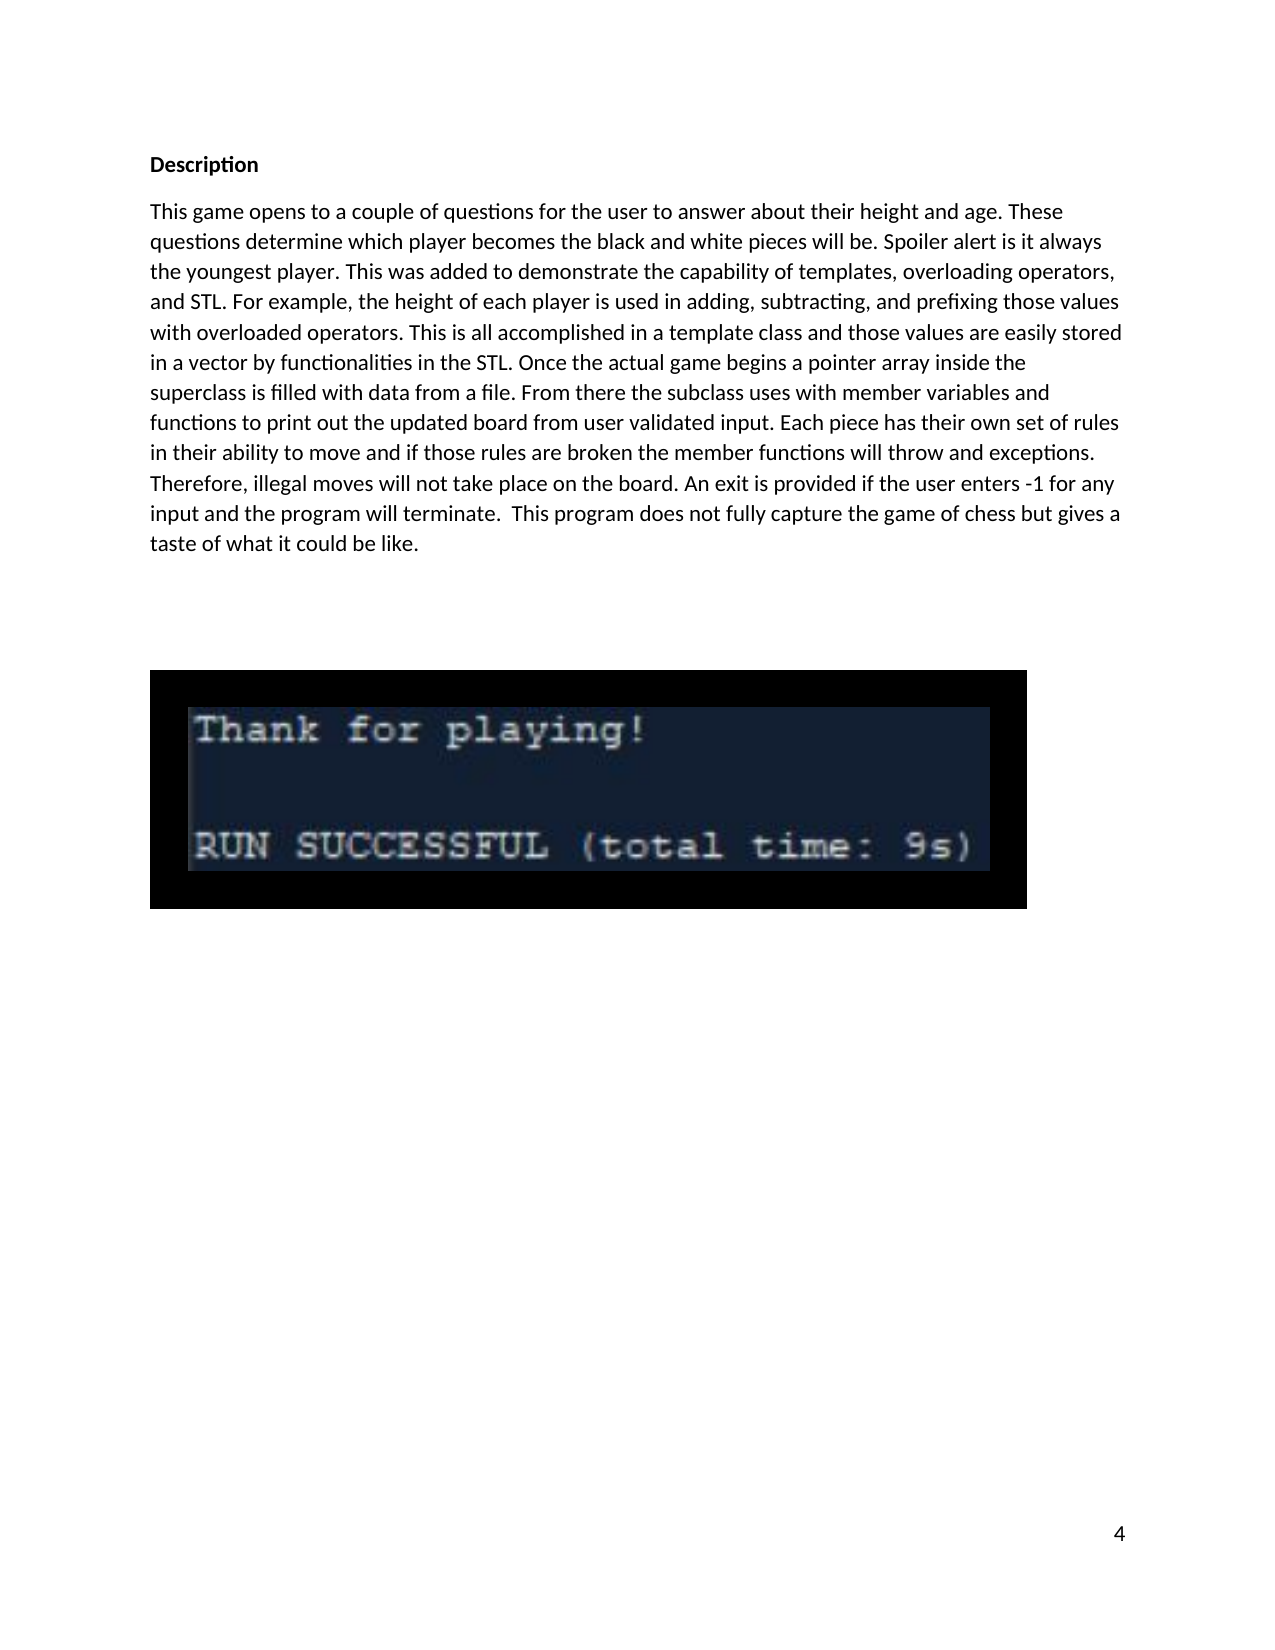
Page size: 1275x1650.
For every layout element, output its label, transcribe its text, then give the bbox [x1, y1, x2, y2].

text Description [150, 150, 1125, 178]
picture [188, 707, 990, 871]
text This game opens to a couple of questions for the user to answer about their height and age. These questions determine which player becomes the black and white pieces will be. Spoiler alert is it always the youngest player. This was added to demonstrate the capability of templates, overloading operators, and STL. For example, the height of each player is used in adding, subtracting, and prefixing those values with overloaded operators. This is all accomplished in a template class and those values are easily stored in a vector by functionalities in the STL. Once the actual game begins a pointer array inside the superclass is filled with data from a file. From there the subclass uses with member variables and functions to print out the updated board from user validated input. Each piece has their own set of rules in their ability to move and if those rules are broken the member functions will throw and exceptions. Therefore, illegal moves will not take place on the board. An exit is provided if the user enters -1 for any input and the program will terminate. This program does not fully capture the game of chess but gives a taste of what it could be like. [150, 197, 1125, 557]
